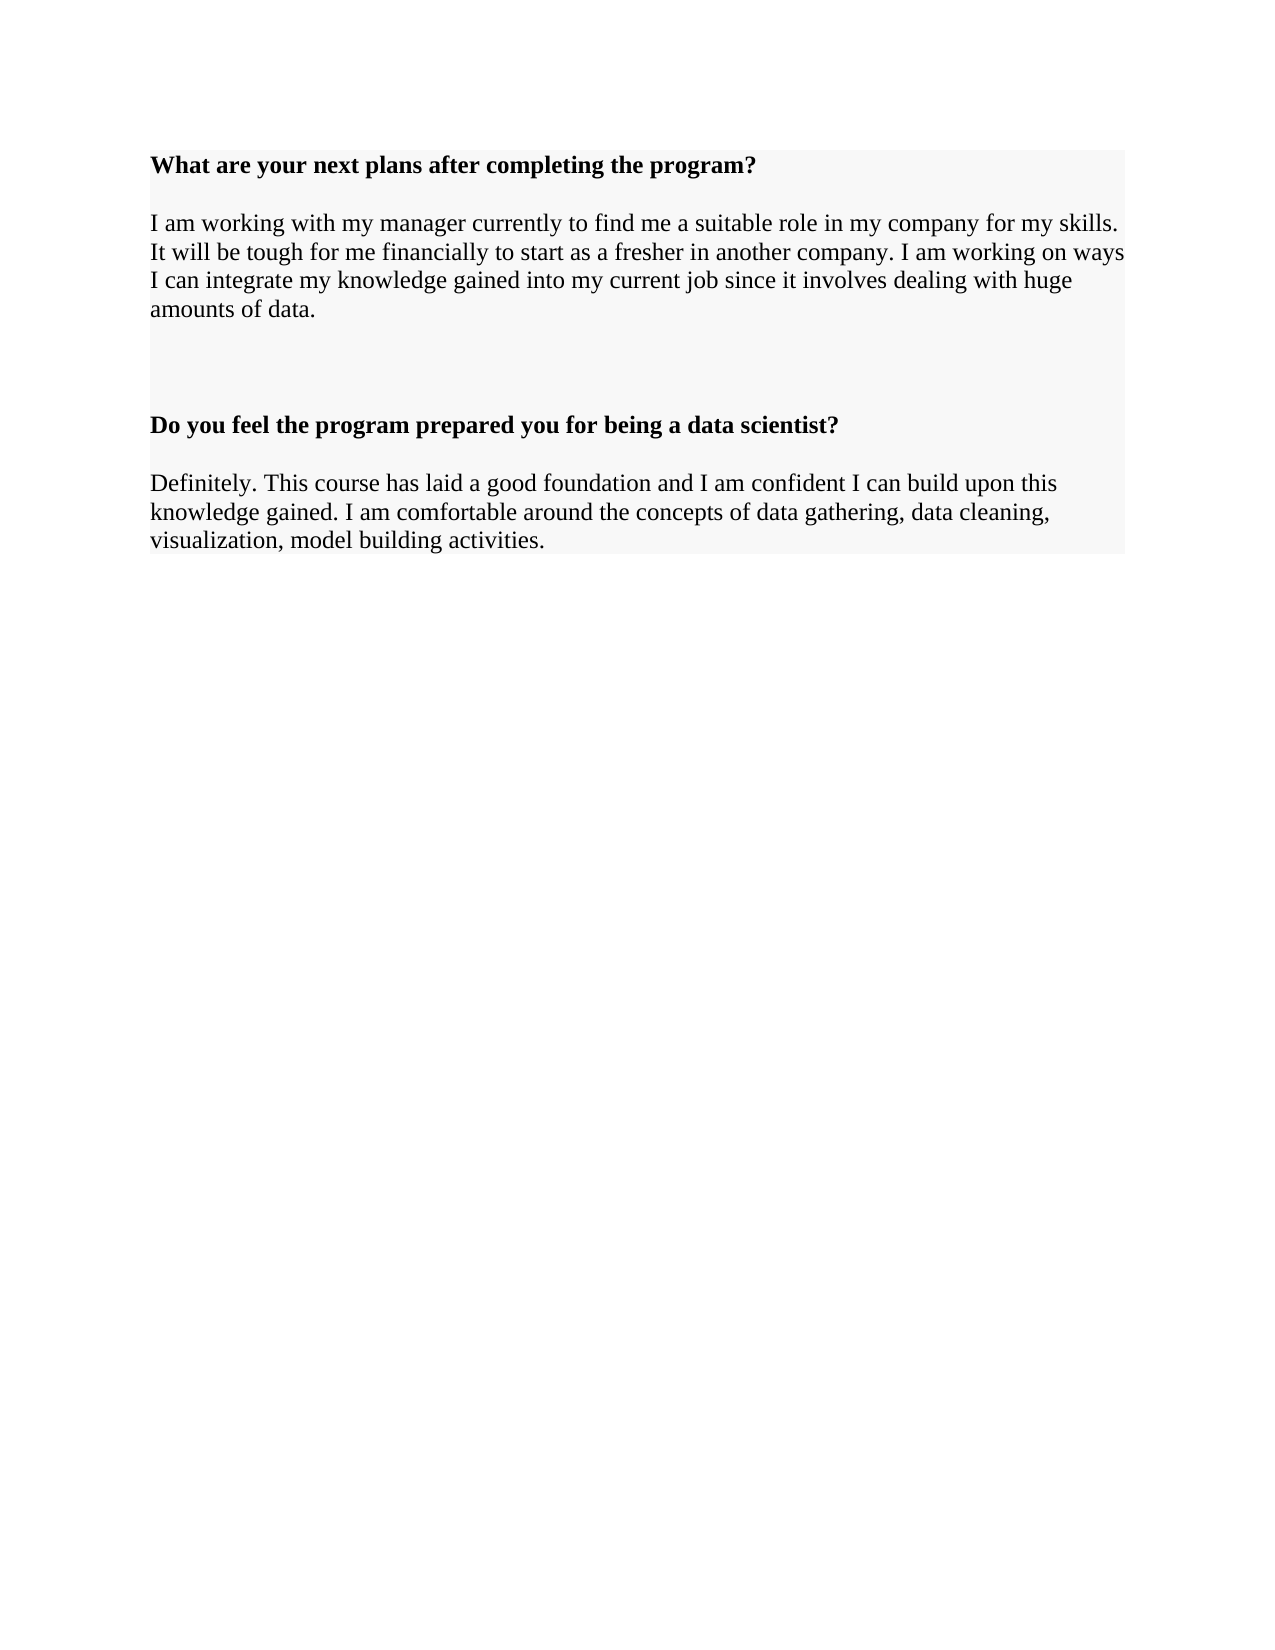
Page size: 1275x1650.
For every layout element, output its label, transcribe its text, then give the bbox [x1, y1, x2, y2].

text What are your next plans after completing the program? [150, 150, 1125, 179]
text Definitely. This course has laid a good foundation and I am confident I can build upon this knowledge gained. I am comfortable around the concepts of data gathering, data cleaning, visualization, model building activities. [150, 468, 1125, 554]
text Do you feel the program prepared you for being a data scientist? [150, 410, 1125, 439]
text I am working with my manager currently to find me a suitable role in my company for my skills. It will be tough for me financially to start as a fresher in another company. I am working on ways I can integrate my knowledge gained into my current job since it involves dealing with huge amounts of data. [150, 208, 1125, 323]
